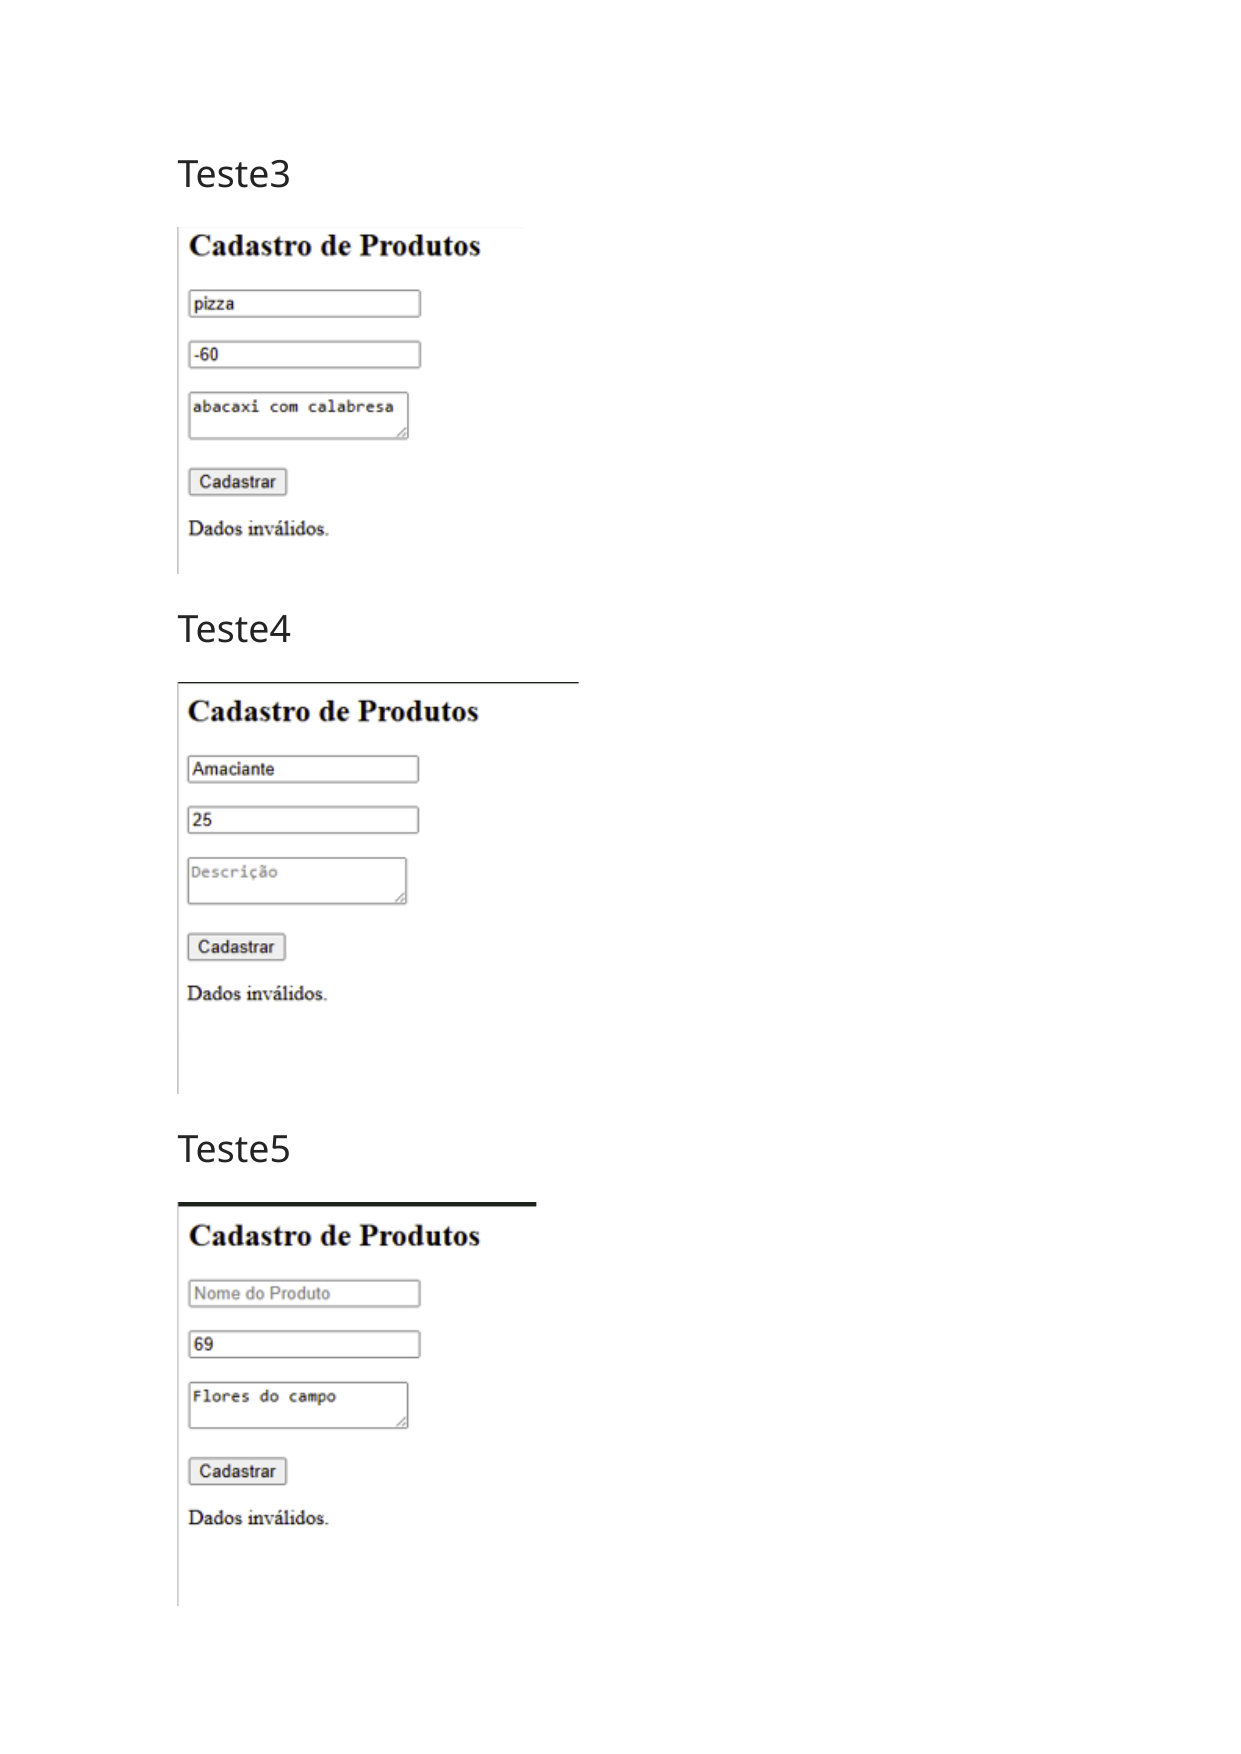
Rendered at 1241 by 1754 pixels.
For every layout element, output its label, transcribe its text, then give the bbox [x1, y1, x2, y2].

picture [177, 1202, 537, 1606]
picture [177, 682, 579, 1094]
picture [177, 227, 525, 574]
subtitle Teste4 [177, 602, 1063, 653]
subtitle Teste3 [177, 148, 1063, 199]
subtitle Teste5 [177, 1123, 1063, 1174]
